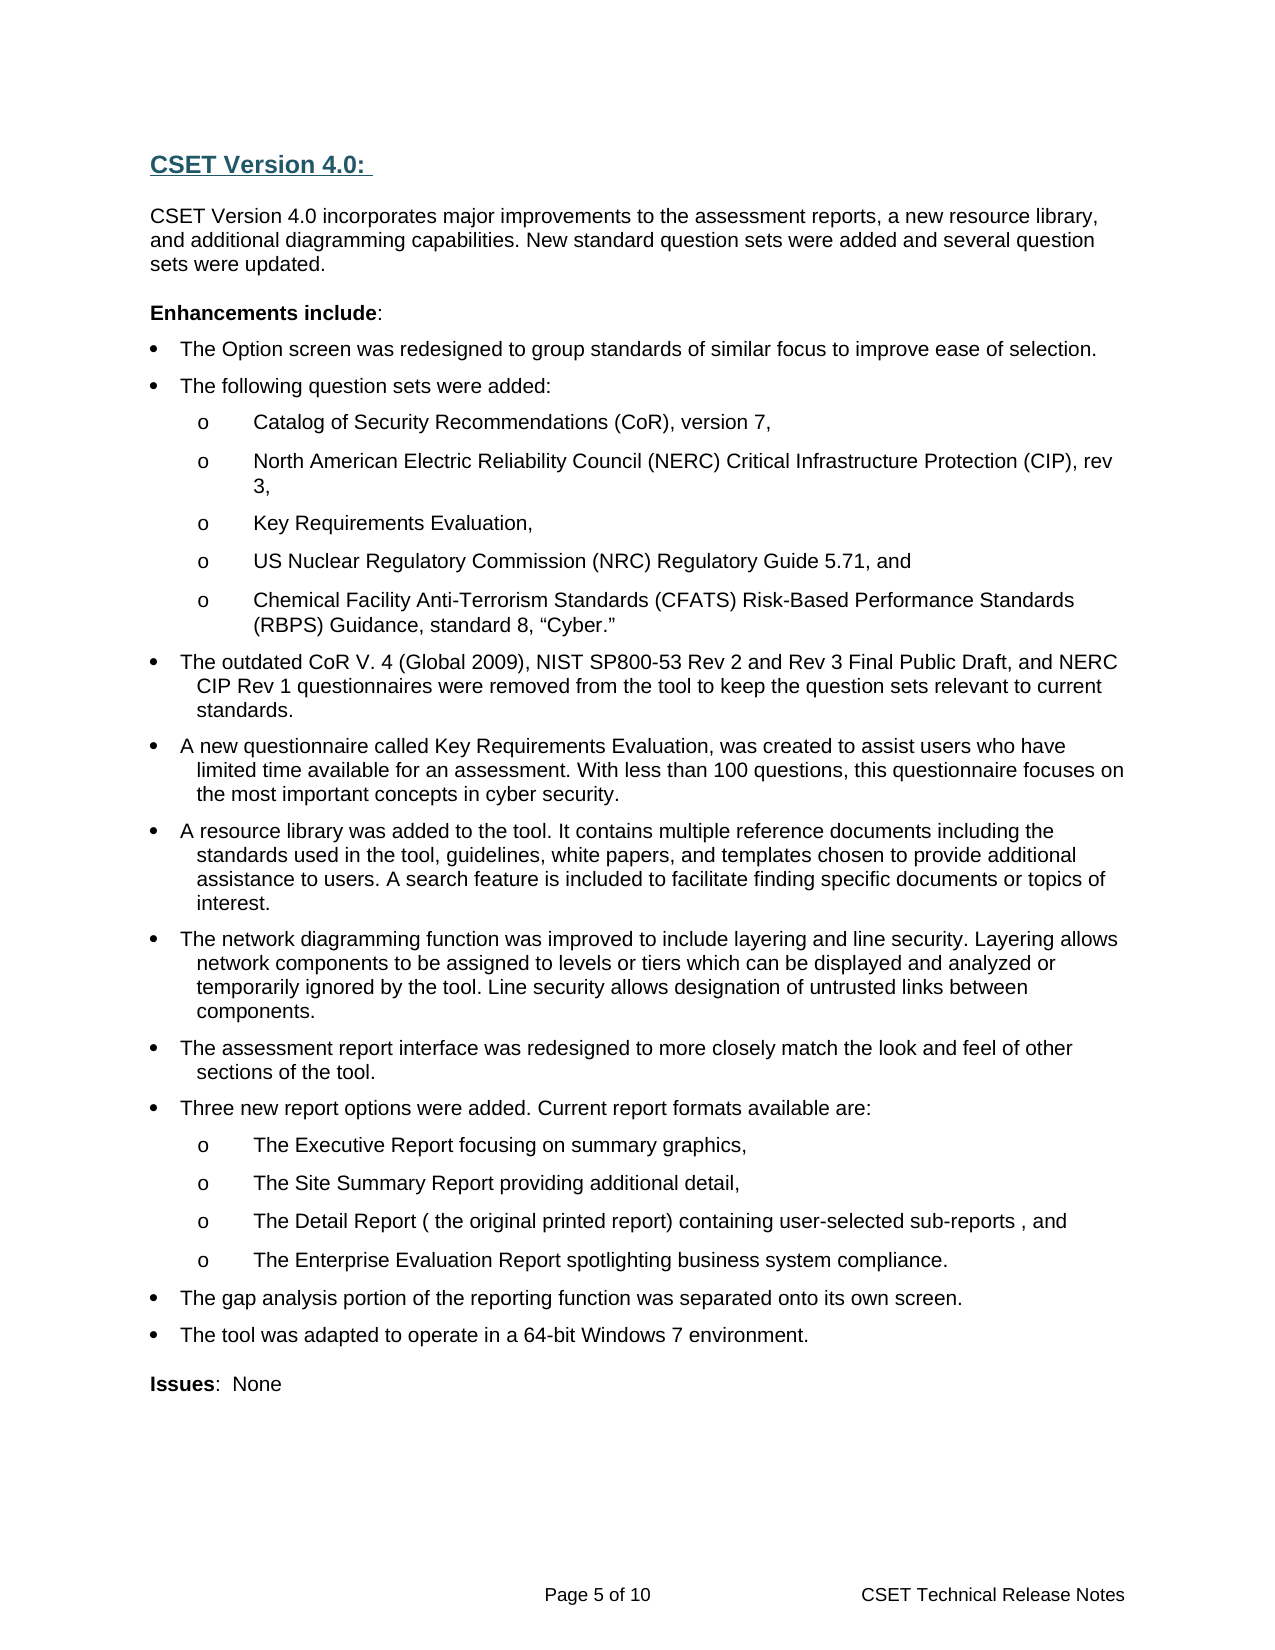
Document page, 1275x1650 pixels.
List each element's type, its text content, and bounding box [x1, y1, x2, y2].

list North American Electric Reliability Council (NERC) Critical Infrastructure Protection (CIP), rev 3, [197, 448, 1125, 498]
list The network diagramming function was improved to include layering and line security. Layering allows network components to be assigned to levels or tiers which can be displayed and analyzed or temporarily ignored by the tool. Line security allows designation of untrusted links between components. [150, 927, 1125, 1023]
list Key Requirements Evaluation, [197, 511, 1125, 537]
list The Detail Report ( the original printed report) containing user-selected sub-reports , and [197, 1209, 1125, 1235]
list The tool was adapted to operate in a 64-bit Windows 7 environment. [150, 1323, 1125, 1347]
list A new questionnaire called Key Requirements Evaluation, was created to assist users who have limited time available for an assessment. With less than 100 questions, this questionnaire focuses on the most important concepts in cyber security. [150, 734, 1125, 806]
text CSET Version 4.0 incorporates major improvements to the assessment reports, a new resource library, and additional diagramming capabilities. New standard question sets were added and several question sets were updated. [150, 204, 1125, 276]
list The Option screen was redesigned to group standards of similar focus to improve ease of selection. [150, 337, 1125, 361]
text CSET Version 4.0: [150, 150, 1125, 179]
list The assessment report interface was redesigned to more closely match the look and feel of other sections of the tool. [150, 1036, 1125, 1084]
list Three new report options were added. Current report formats available are: [150, 1096, 1125, 1120]
list The Enterprise Evaluation Report spotlighting business system compliance. [197, 1248, 1125, 1273]
list US Nuclear Regulatory Commission (NRC) Regulatory Guide 5.71, and [197, 549, 1125, 575]
list Catalog of Security Recommendations (CoR), version 7, [197, 410, 1125, 436]
list The Executive Report focusing on summary graphics, [197, 1133, 1125, 1158]
list A resource library was added to the tool. It contains multiple reference documents including the standards used in the tool, guidelines, white papers, and templates chosen to provide additional assistance to users. A search feature is included to facilitate finding specific documents or topics of interest. [150, 819, 1125, 915]
list The following question sets were added: [150, 374, 1125, 398]
list The outdated CoR V. 4 (Global 2009), NIST SP800-53 Rev 2 and Rev 3 Final Public Draft, and NERC CIP Rev 1 questionnaires were removed from the tool to keep the question sets relevant to current standards. [150, 650, 1125, 722]
list The gap analysis portion of the reporting function was separated onto its own screen. [150, 1286, 1125, 1310]
list The Site Summary Report providing additional detail, [197, 1171, 1125, 1197]
text Issues: None [150, 1372, 1125, 1396]
text Enhancements include: [150, 301, 1125, 324]
list Chemical Facility Anti-Terrorism Standards (CFATS) Risk-Based Performance Standards (RBPS) Guidance, standard 8, “Cyber.” [197, 587, 1125, 637]
